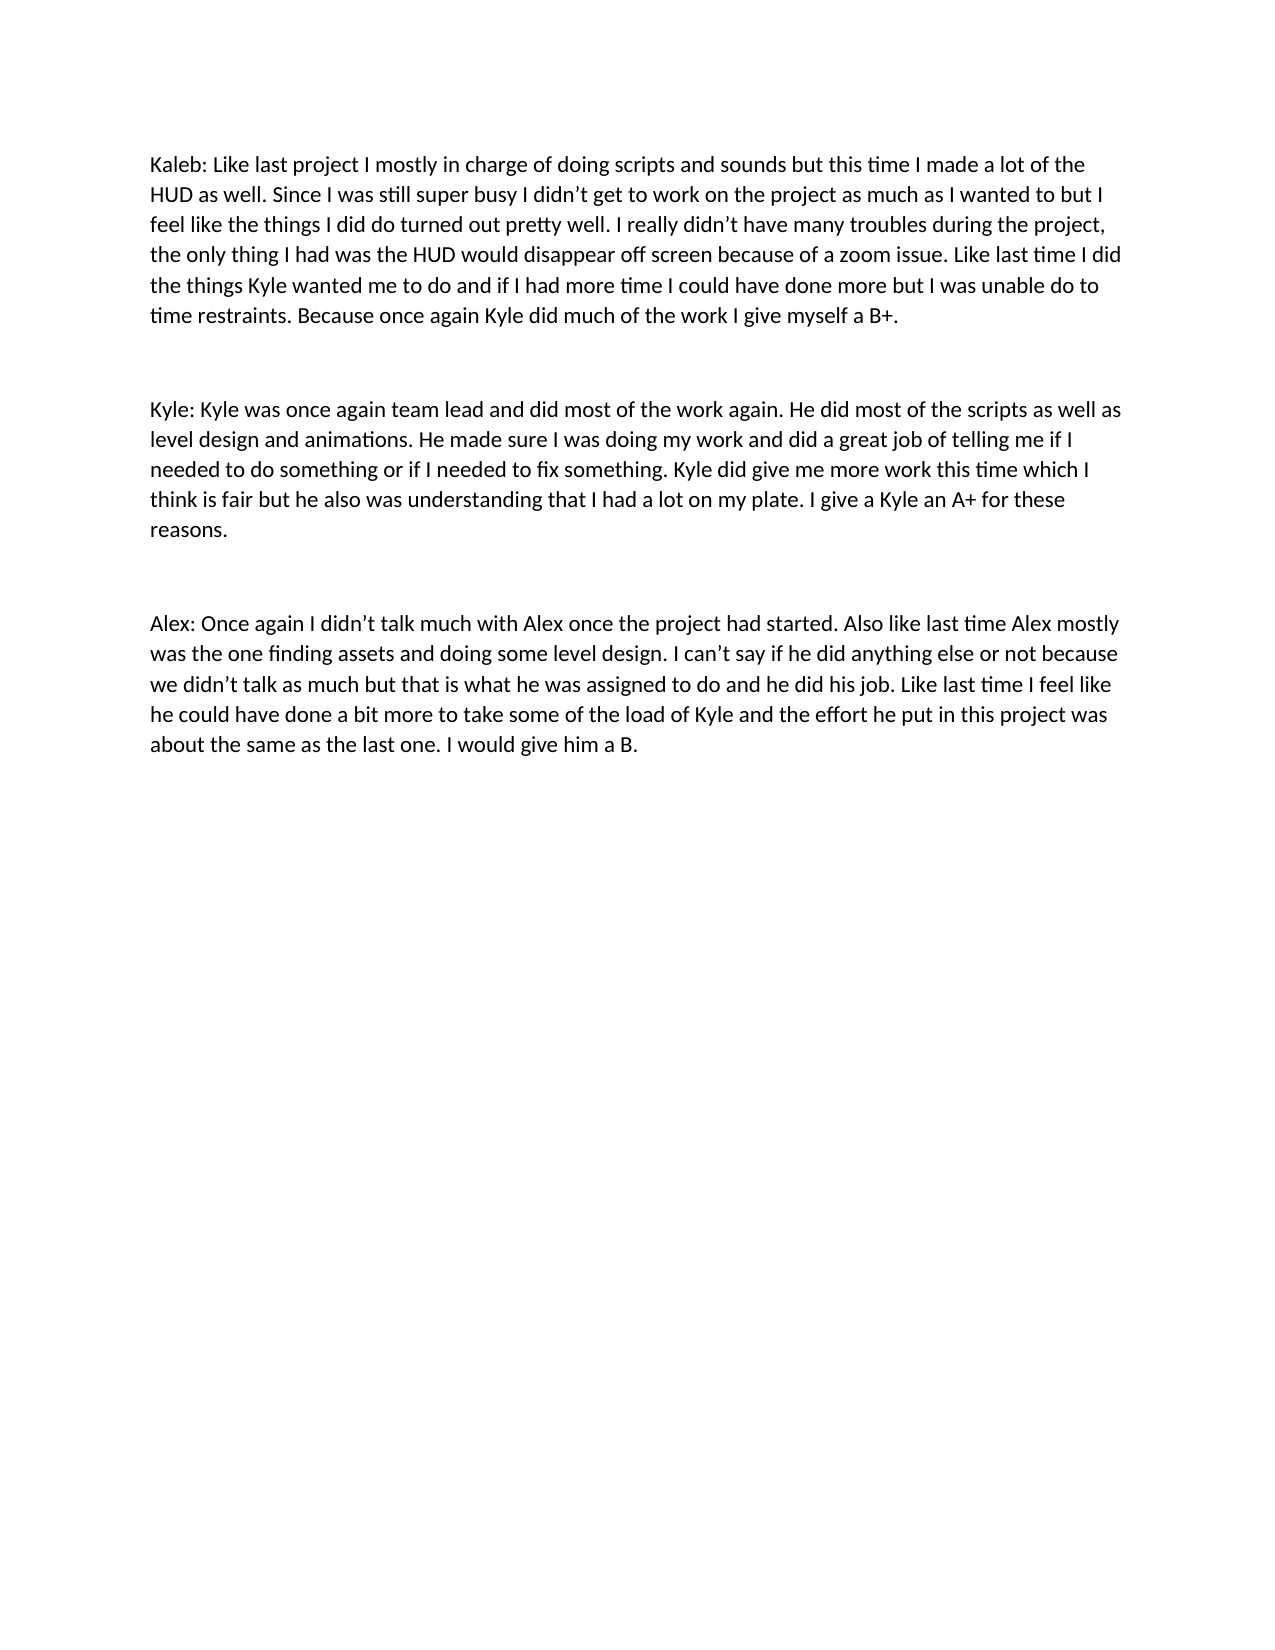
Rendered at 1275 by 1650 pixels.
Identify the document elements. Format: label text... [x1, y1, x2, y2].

text Alex: Once again I didn’t talk much with Alex once the project had started. Also like last time Alex mostly was the one finding assets and doing some level design. I can’t say if he did anything else or not because we didn’t talk as much but that is what he was assigned to do and he did his job. Like last time I feel like he could have done a bit more to take some of the load of Kyle and the effort he put in this project was about the same as the last one. I would give him a B. [150, 609, 1125, 758]
text Kyle: Kyle was once again team lead and did most of the work again. He did most of the scripts as well as level design and animations. He made sure I was doing my work and did a great job of telling me if I needed to do something or if I needed to fix something. Kyle did give me more work this time which I think is fair but he also was understanding that I had a lot on my plate. I give a Kyle an A+ for these reasons. [150, 395, 1125, 544]
text Kaleb: Like last project I mostly in charge of doing scripts and sounds but this time I made a lot of the HUD as well. Since I was still super busy I didn’t get to work on the project as much as I wanted to but I feel like the things I did do turned out pretty well. I really didn’t have many troubles during the project, the only thing I had was the HUD would disappear off screen because of a zoom issue. Like last time I did the things Kyle wanted me to do and if I had more time I could have done more but I was unable do to time restraints. Because once again Kyle did much of the work I give myself a B+. [150, 150, 1125, 329]
